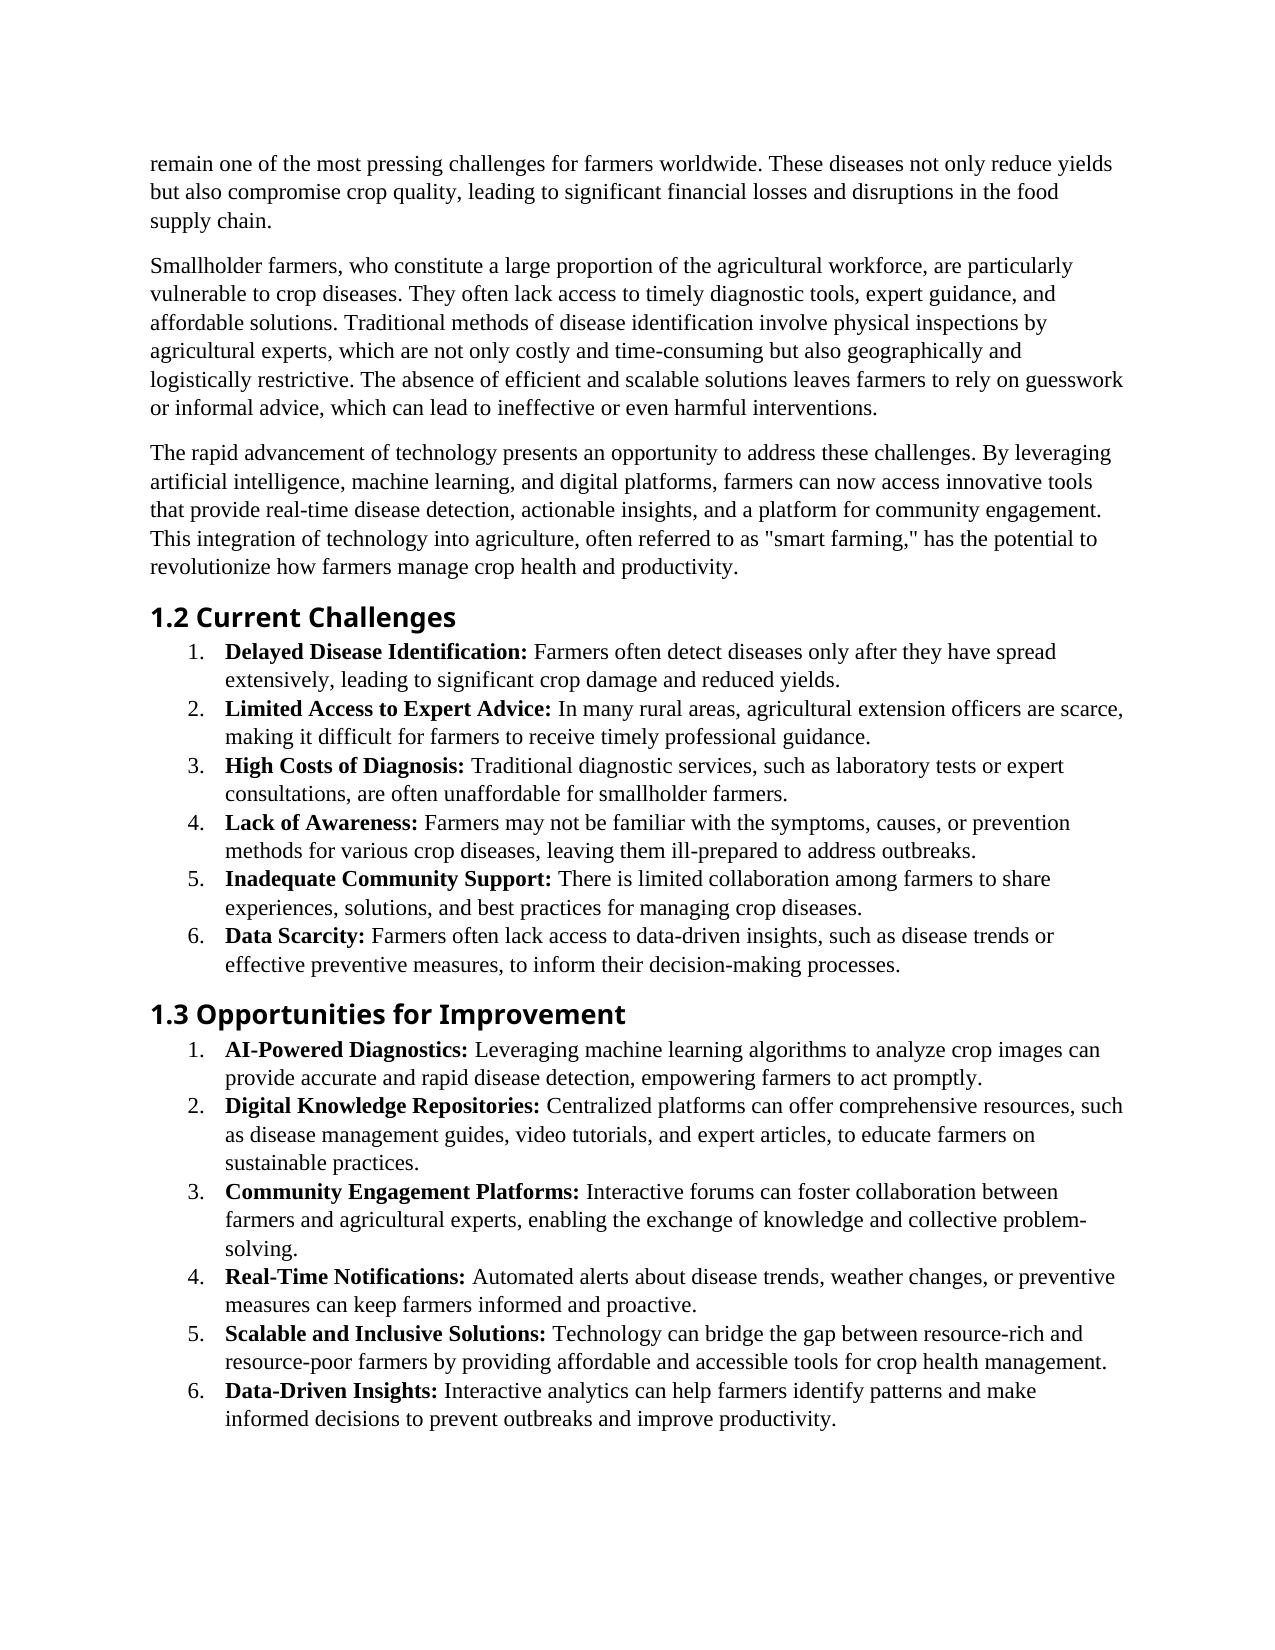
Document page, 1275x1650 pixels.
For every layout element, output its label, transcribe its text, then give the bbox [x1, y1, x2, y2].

list Digital Knowledge Repositories: Centralized platforms can offer comprehensive resources, such as disease management guides, video tutorials, and expert articles, to educate farmers on sustainable practices. [187, 1092, 1125, 1176]
list Community Engagement Platforms: Interactive forums can foster collaboration between farmers and agricultural experts, enabling the exchange of knowledge and collective problem-solving. [187, 1178, 1125, 1261]
text The rapid advancement of technology presents an opportunity to address these challenges. By leveraging artificial intelligence, machine learning, and digital platforms, farmers can now access innovative tools that provide real-time disease detection, actionable insights, and a platform for community engagement. This integration of technology into agriculture, often referred to as "smart farming," has the potential to revolutionize how farmers manage crop health and productivity. [150, 439, 1125, 579]
list Data Scarcity: Farmers often lack access to data-driven insights, such as disease trends or effective preventive measures, to inform their decision-making processes. [187, 922, 1125, 977]
subtitle 1.2 Current Challenges [150, 598, 1125, 635]
list Inadequate Community Support: There is limited collaboration among farmers to share experiences, solutions, and best practices for managing crop diseases. [187, 865, 1125, 920]
list Scalable and Inclusive Solutions: Technology can bridge the gap between resource-rich and resource-poor farmers by providing affordable and accessible tools for crop health management. [187, 1320, 1125, 1375]
list Real-Time Notifications: Automated alerts about disease trends, weather changes, or preventive measures can keep farmers informed and proactive. [187, 1263, 1125, 1318]
list AI-Powered Diagnostics: Leveraging machine learning algorithms to analyze crop images can provide accurate and rapid disease detection, empowering farmers to act promptly. [187, 1036, 1125, 1090]
list Limited Access to Expert Advice: In many rural areas, agricultural extension officers are scarce, making it difficult for farmers to receive timely professional guidance. [187, 695, 1125, 749]
subtitle 1.3 Opportunities for Improvement [150, 996, 1125, 1033]
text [150, 150, 1125, 233]
text Smallholder farmers, who constitute a large proportion of the agricultural workforce, are particularly vulnerable to crop diseases. They often lack access to timely diagnostic tools, expert guidance, and affordable solutions. Traditional methods of disease identification involve physical inspections by agricultural experts, which are not only costly and time-consuming but also geographically and logistically restrictive. The absence of efficient and scalable solutions leaves farmers to rely on guesswork or informal advice, which can lead to ineffective or even harmful interventions. [150, 252, 1125, 421]
list Data-Driven Insights: Interactive analytics can help farmers identify patterns and make informed decisions to prevent outbreaks and improve productivity. [187, 1377, 1125, 1432]
list Lack of Awareness: Farmers may not be familiar with the symptoms, causes, or prevention methods for various crop diseases, leaving them ill-prepared to address outbreaks. [187, 808, 1125, 863]
list Delayed Disease Identification: Farmers often detect diseases only after they have spread extensively, leading to significant crop damage and reduced yields. [187, 638, 1125, 693]
list High Costs of Diagnosis: Traditional diagnostic services, such as laboratory tests or expert consultations, are often unaffordable for smallholder farmers. [187, 752, 1125, 806]
